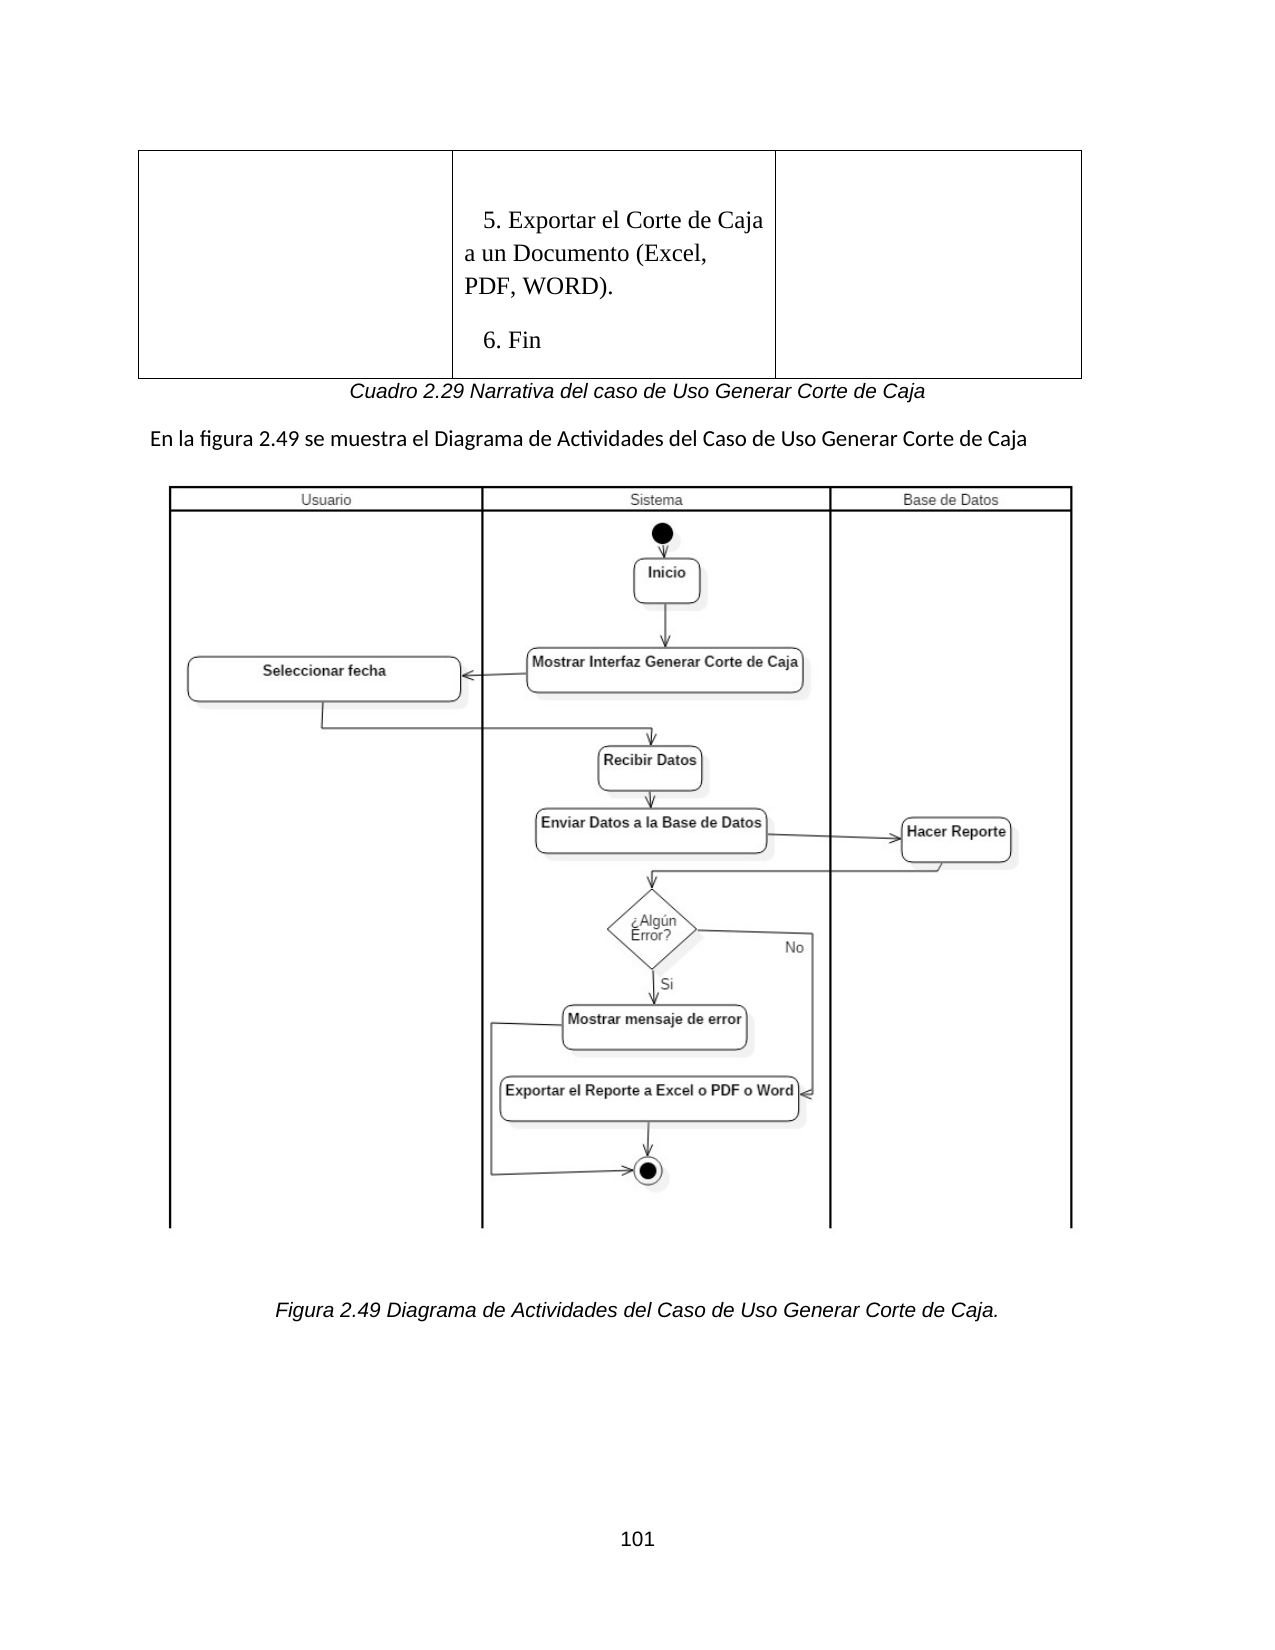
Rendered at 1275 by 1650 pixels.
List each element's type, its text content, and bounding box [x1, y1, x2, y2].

picture [159, 477, 1116, 1273]
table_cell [139, 151, 452, 378]
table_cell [453, 151, 775, 378]
text En la figura 2.49 se muestra el Diagrama de Actividades del Caso de Uso Generar Corte de Caja [150, 424, 1125, 452]
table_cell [776, 151, 1081, 378]
text Cuadro 2.29 Narrativa del caso de Uso Generar Corte de Caja [150, 379, 1125, 403]
text Figura 2.49 Diagrama de Actividades del Caso de Uso Generar Corte de Caja. [150, 1298, 1125, 1322]
